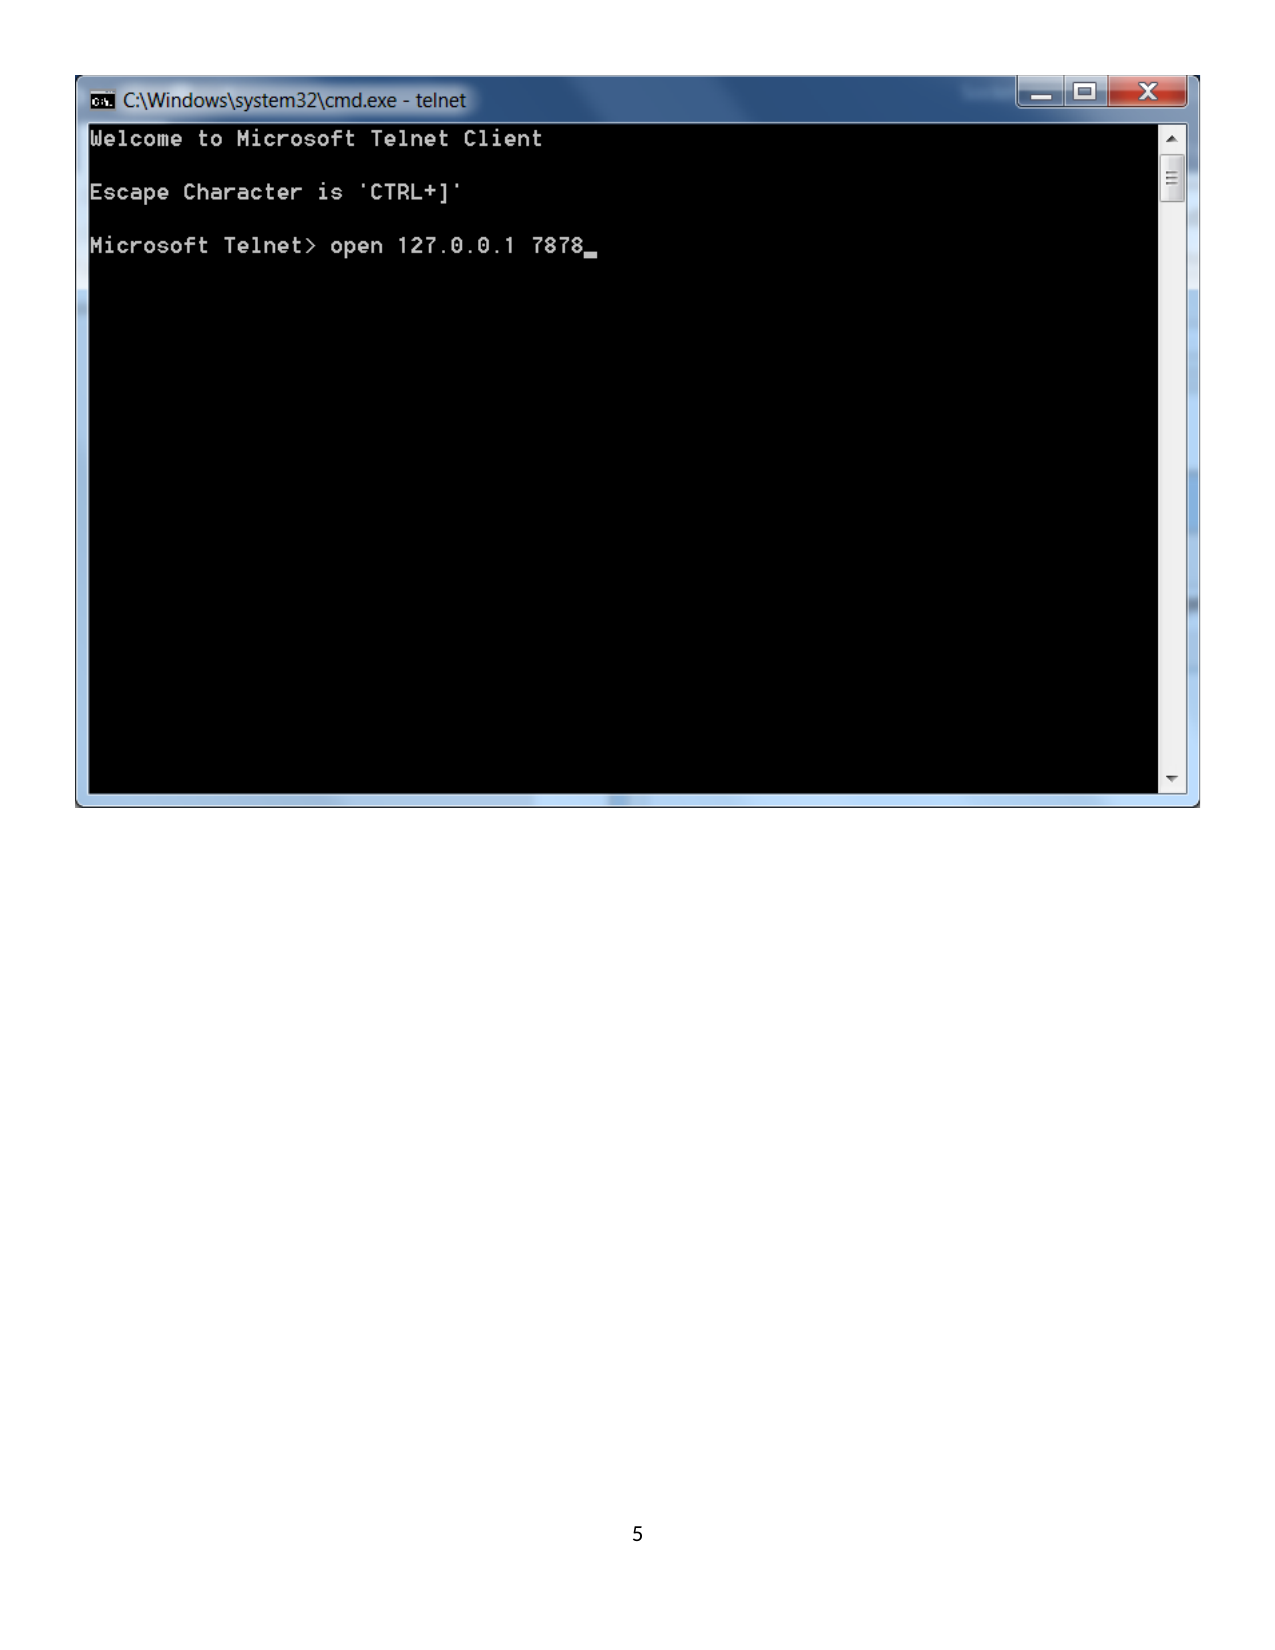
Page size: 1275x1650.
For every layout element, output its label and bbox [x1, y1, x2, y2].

picture [75, 75, 1200, 808]
